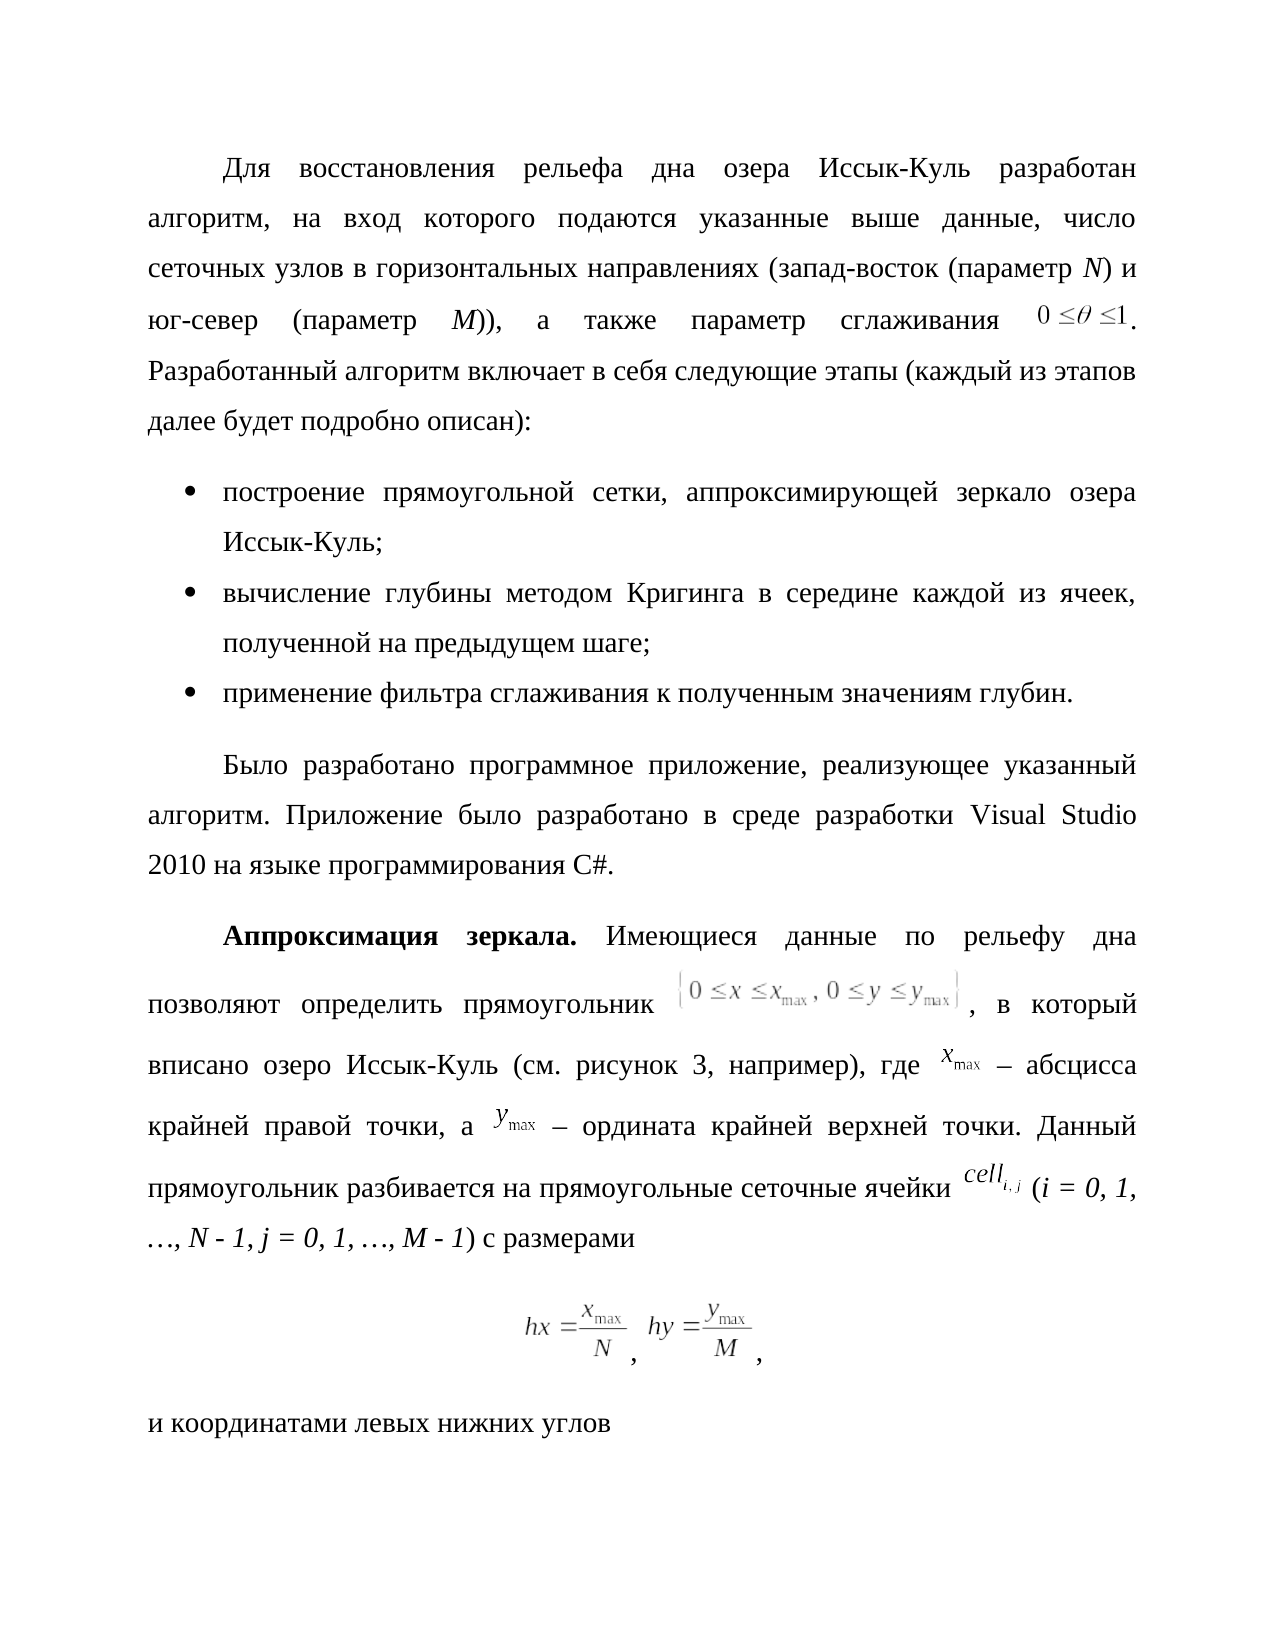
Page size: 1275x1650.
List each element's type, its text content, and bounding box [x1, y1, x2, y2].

list вычисление глубины методом Кригинга в середине каждой из ячеек, полученной на предыдущем шаге; [185, 575, 1137, 659]
text и координатами левых нижних углов [148, 1406, 1137, 1439]
text Для восстановления рельефа дна озера Иссык-Куль разработан алгоритм, на вход которого подаются указанные выше данные, число сеточных узлов в горизонтальных направлениях (запад-восток (параметр N) и юг-север (параметр M)), а также параметр сглаживания . Разработанный алгоритм включает в себя следующие этапы (каждый из этапов далее будет подробно описан): [148, 150, 1137, 436]
text , , [148, 1291, 1137, 1368]
text Было разработано программное приложение, реализующее указанный алгоритм. Приложение было разработано в среде разработки Visual Studio 2010 на языке программирования C#. [148, 747, 1137, 881]
list применение фильтра сглаживания к полученным значениям глубин. [185, 676, 1137, 709]
text Аппроксимация зеркала. Имеющиеся данные по рельефу дна позволяют определить прямоугольник , в который вписано озеро Иссык-Куль (см. рисунок 3, например), где – абсцисса крайней правой точки, а – ордината крайней верхней точки. Данный прямоугольник разбивается на прямоугольные сеточные ячейки (i = 0, 1, …, N - 1, j = 0, 1, …, M - 1) с размерами [148, 918, 1137, 1254]
list построение прямоугольной сетки, аппроксимирующей зеркало озера Иссык-Куль; [185, 474, 1137, 558]
